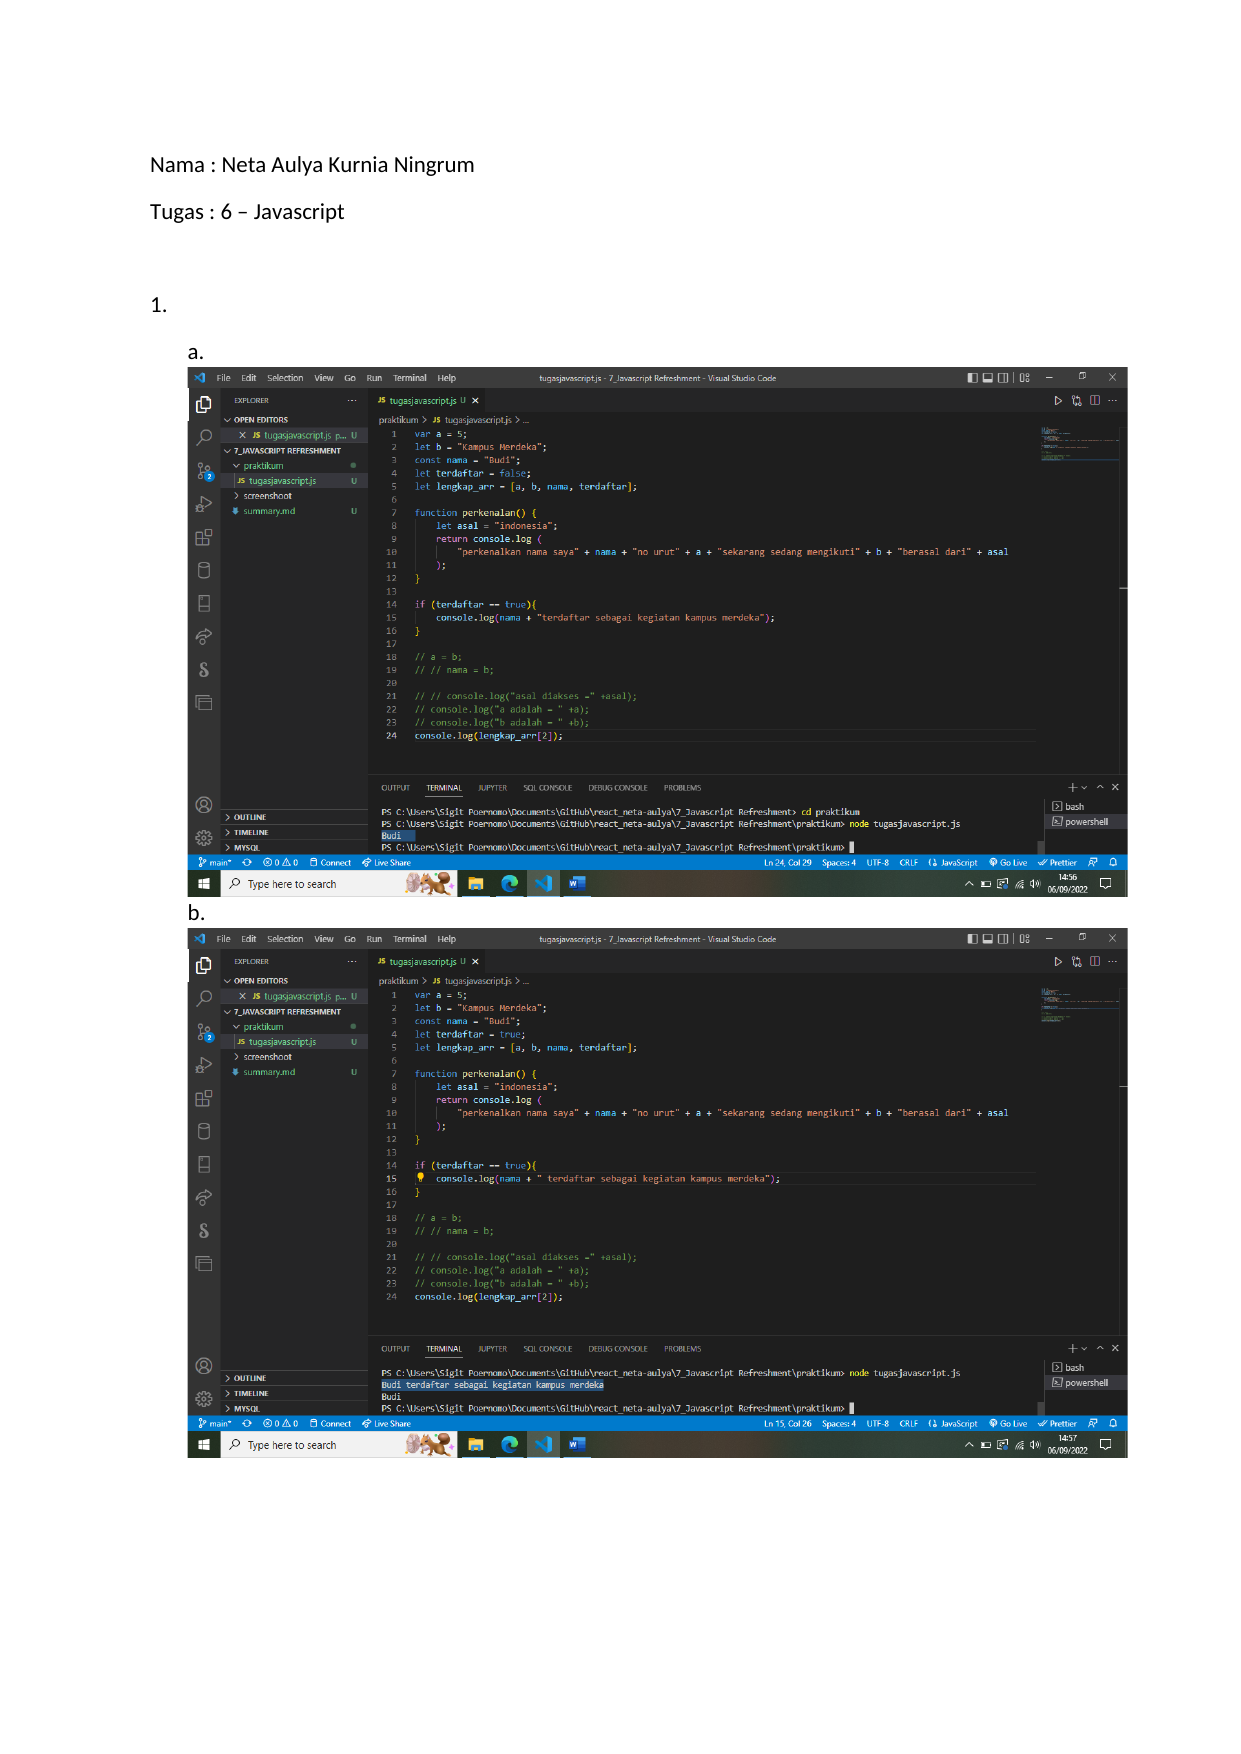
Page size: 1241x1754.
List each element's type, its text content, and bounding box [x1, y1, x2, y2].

picture [187, 367, 1128, 897]
text Tugas : 6 – Javascript [150, 197, 1090, 225]
text Nama : Neta Aulya Kurnia Ningrum [150, 150, 1090, 178]
text 1. [150, 291, 1090, 319]
picture [187, 928, 1128, 1458]
